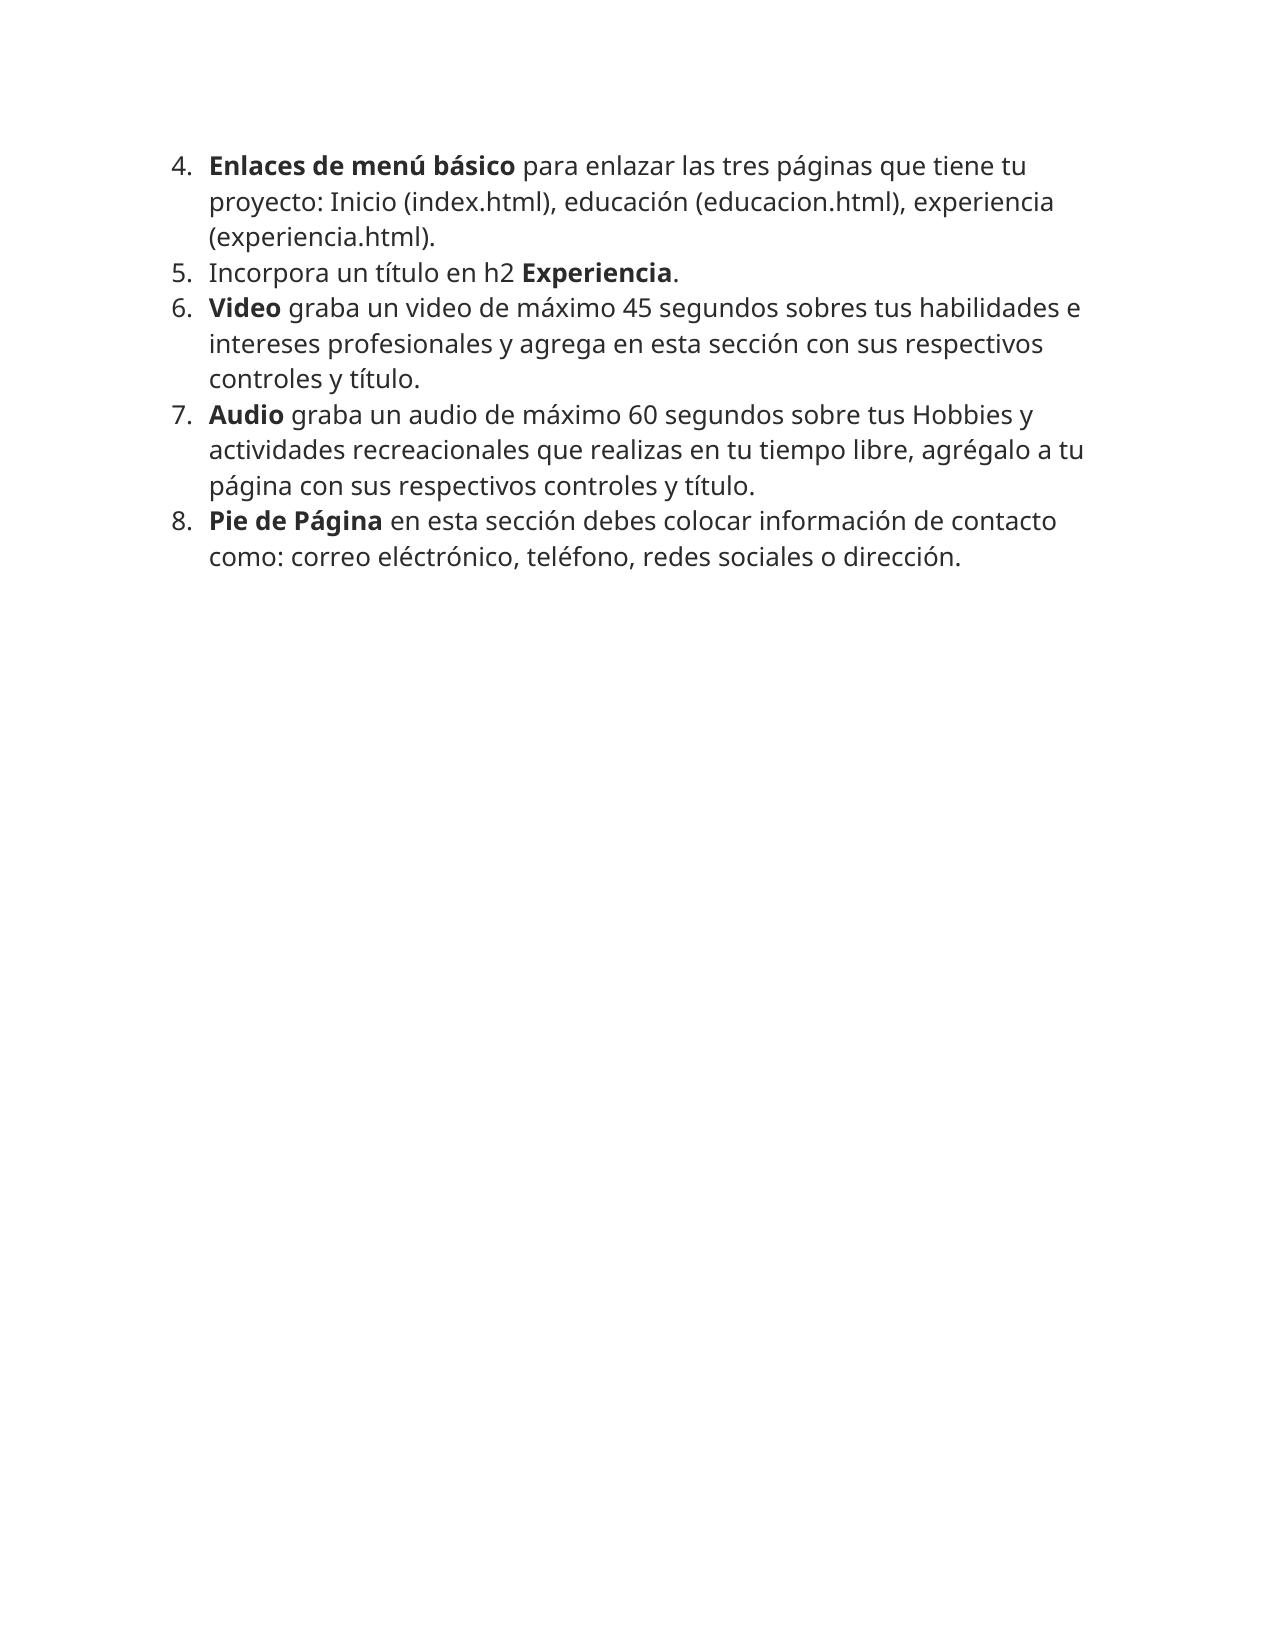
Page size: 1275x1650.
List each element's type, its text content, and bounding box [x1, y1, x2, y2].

list Audio graba un audio de máximo 60 segundos sobre tus Hobbies y actividades recreacionales que realizas en tu tiempo libre, agrégalo a tu página con sus respectivos controles y título. [171, 396, 1098, 503]
list Enlaces de menú básico para enlazar las tres páginas que tiene tu proyecto: Inicio (index.html), educación (educacion.html), experiencia (experiencia.html). [171, 148, 1098, 254]
list Pie de Página en esta sección debes colocar información de contacto como: correo eléctrónico, teléfono, redes sociales o dirección. [171, 503, 1098, 574]
list Incorpora un título en h2 Experiencia. [171, 254, 1098, 290]
list Video graba un video de máximo 45 segundos sobres tus habilidades e intereses profesionales y agrega en esta sección con sus respectivos controles y título. [171, 290, 1098, 396]
